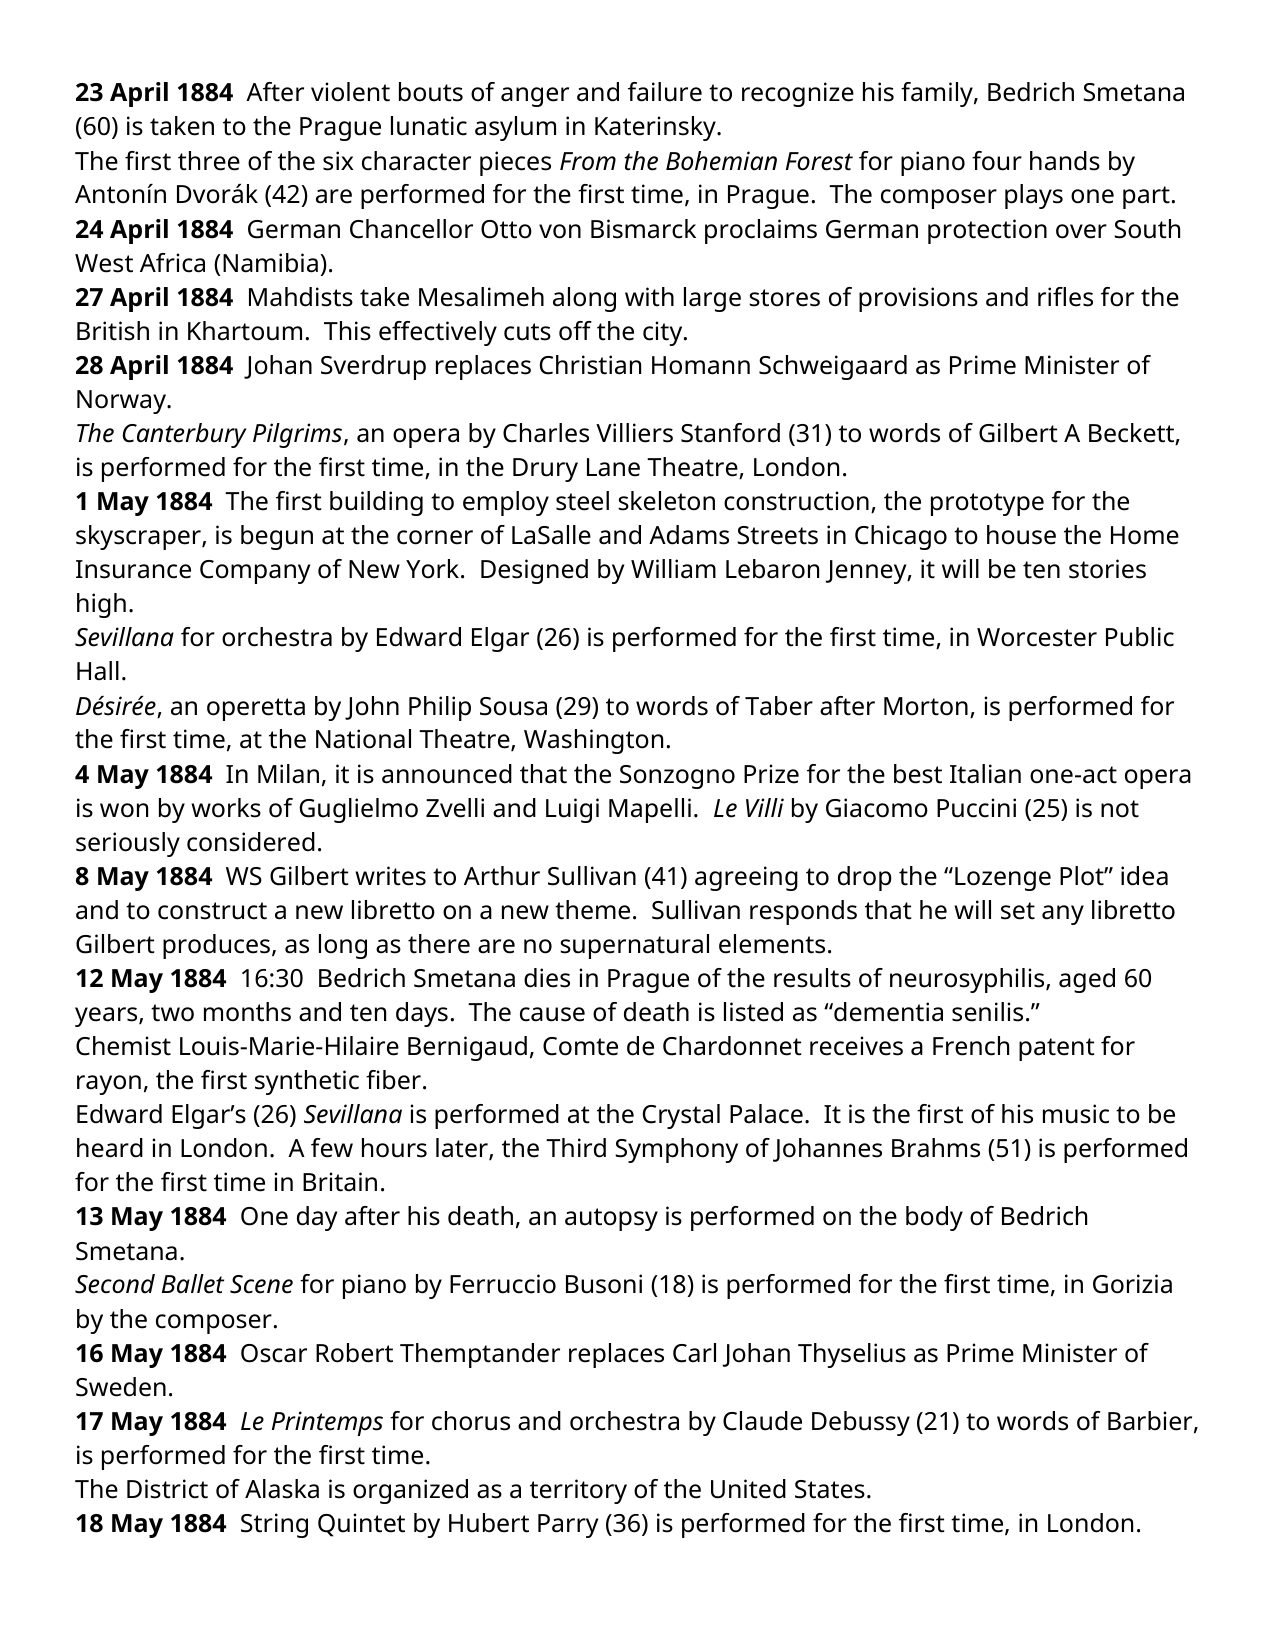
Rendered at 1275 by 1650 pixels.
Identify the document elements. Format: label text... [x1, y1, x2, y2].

text Chemist Louis-Marie-Hilaire Bernigaud, Comte de Chardonnet receives a French patent for rayon, the first synthetic fiber. [75, 1029, 1200, 1097]
text Edward Elgar’s (26) Sevillana is performed at the Crystal Palace. It is the first of his music to be heard in London. A few hours later, the Third Symphony of Johannes Brahms (51) is performed for the first time in Britain. [75, 1097, 1200, 1199]
text The District of Alaska is organized as a territory of the United States. [75, 1472, 1200, 1506]
text 1 May 1884 The first building to employ steel skeleton construction, the prototype for the skyscraper, is begun at the corner of LaSalle and Adams Streets in Chicago to house the Home Insurance Company of New York. Designed by William Lebaron Jenney, it will be ten stories high. [75, 484, 1200, 620]
text 16 May 1884 Oscar Robert Themptander replaces Carl Johan Thyselius as Prime Minister of Sweden. [75, 1335, 1200, 1403]
text The first three of the six character pieces From the Bohemian Forest for piano four hands by Antonín Dvorák (42) are performed for the first time, in Prague. The composer plays one part. [75, 143, 1200, 211]
text 12 May 1884 16:30 Bedrich Smetana dies in Prague of the results of neurosyphilis, aged 60 years, two months and ten days. The cause of death is listed as “dementia senilis.” [75, 961, 1200, 1029]
text Désirée, an operetta by John Philip Sousa (29) to words of Taber after Morton, is performed for the first time, at the National Theatre, Washington. [75, 688, 1200, 756]
text 17 May 1884 Le Printemps for chorus and orchestra by Claude Debussy (21) to words of Barbier, is performed for the first time. [75, 1403, 1200, 1472]
text 4 May 1884 In Milan, it is announced that the Sonzogno Prize for the best Italian one-act opera is won by works of Guglielmo Zvelli and Luigi Mapelli. Le Villi by Giacomo Puccini (25) is not seriously considered. [75, 756, 1200, 858]
text 24 April 1884 German Chancellor Otto von Bismarck proclaims German protection over South West Africa (Namibia). [75, 211, 1200, 279]
text 13 May 1884 One day after his death, an autopsy is performed on the body of Bedrich Smetana. [75, 1199, 1200, 1267]
text 28 April 1884 Johan Sverdrup replaces Christian Homann Schweigaard as Prime Minister of Norway. [75, 347, 1200, 416]
text 8 May 1884 WS Gilbert writes to Arthur Sullivan (41) agreeing to drop the “Lozenge Plot” idea and to construct a new libretto on a new theme. Sullivan responds that he will set any libretto Gilbert produces, as long as there are no supernatural elements. [75, 858, 1200, 961]
text Second Ballet Scene for piano by Ferruccio Busoni (18) is performed for the first time, in Gorizia by the composer. [75, 1267, 1200, 1335]
text 27 April 1884 Mahdists take Mesalimeh along with large stores of provisions and rifles for the British in Khartoum. This effectively cuts off the city. [75, 279, 1200, 347]
text 18 May 1884 String Quintet by Hubert Parry (36) is performed for the first time, in London. [75, 1506, 1200, 1540]
text The Canterbury Pilgrims, an opera by Charles Villiers Stanford (31) to words of Gilbert A Beckett, is performed for the first time, in the Drury Lane Theatre, London. [75, 416, 1200, 484]
text Sevillana for orchestra by Edward Elgar (26) is performed for the first time, in Worcester Public Hall. [75, 620, 1200, 688]
text 23 April 1884 After violent bouts of anger and failure to recognize his family, Bedrich Smetana (60) is taken to the Prague lunatic asylum in Katerinsky. [75, 75, 1200, 143]
